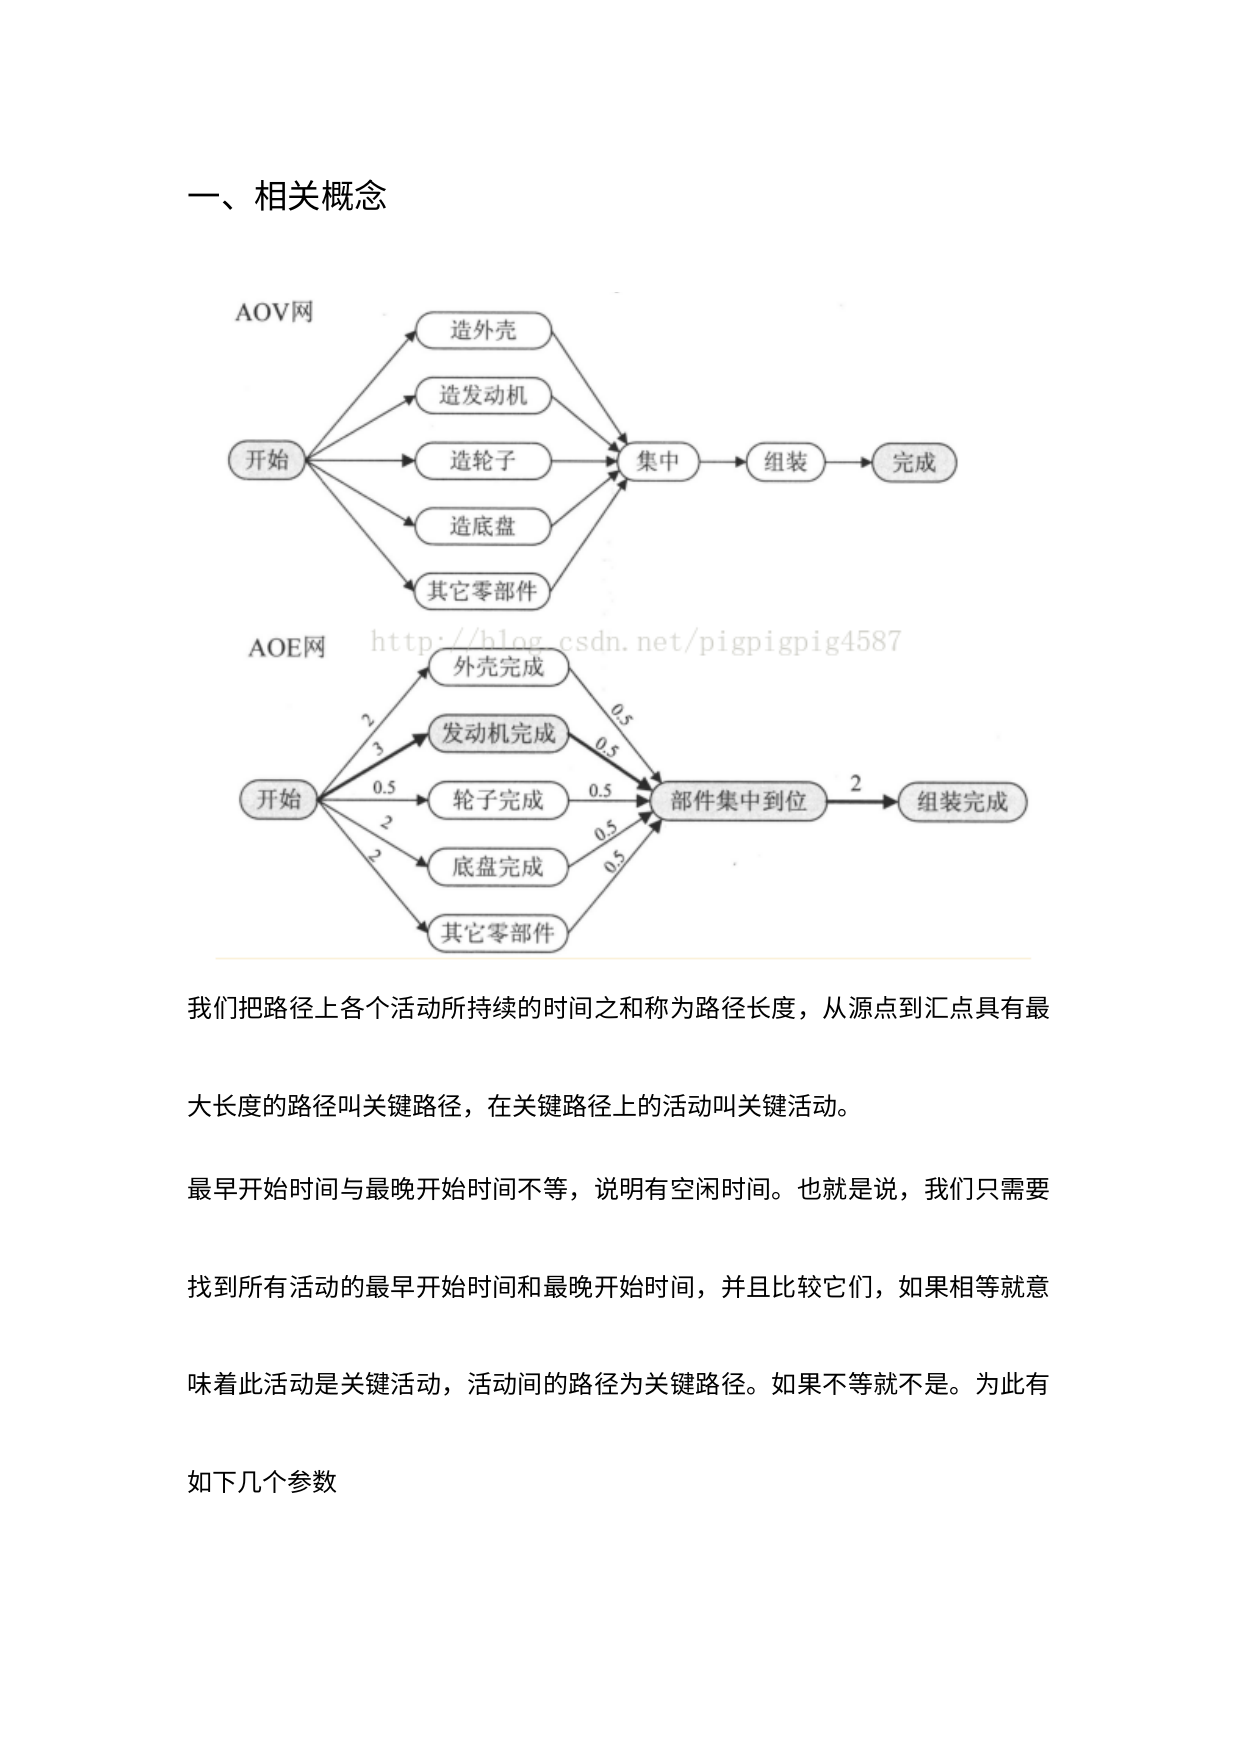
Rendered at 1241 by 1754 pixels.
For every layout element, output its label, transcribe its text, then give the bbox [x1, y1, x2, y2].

list 相关概念 [187, 162, 1053, 227]
list 最早开始时间与最晚开始时间不等，说明有空闲时间。也就是说，我们只需要找到所有活动的最早开始时间和最晚开始时间，并且比较它们，如果相等就意味着此活动是关键活动，活动间的路径为关键路径。如果不等就不是。为此有如下几个参数 [187, 1155, 1053, 1513]
list 我们把路径上各个活动所持续的时间之和称为路径长度，从源点到汇点具有最大长度的路径叫关键路径，在关键路径上的活动叫关键活动。 [187, 974, 1053, 1137]
picture [205, 292, 1035, 969]
